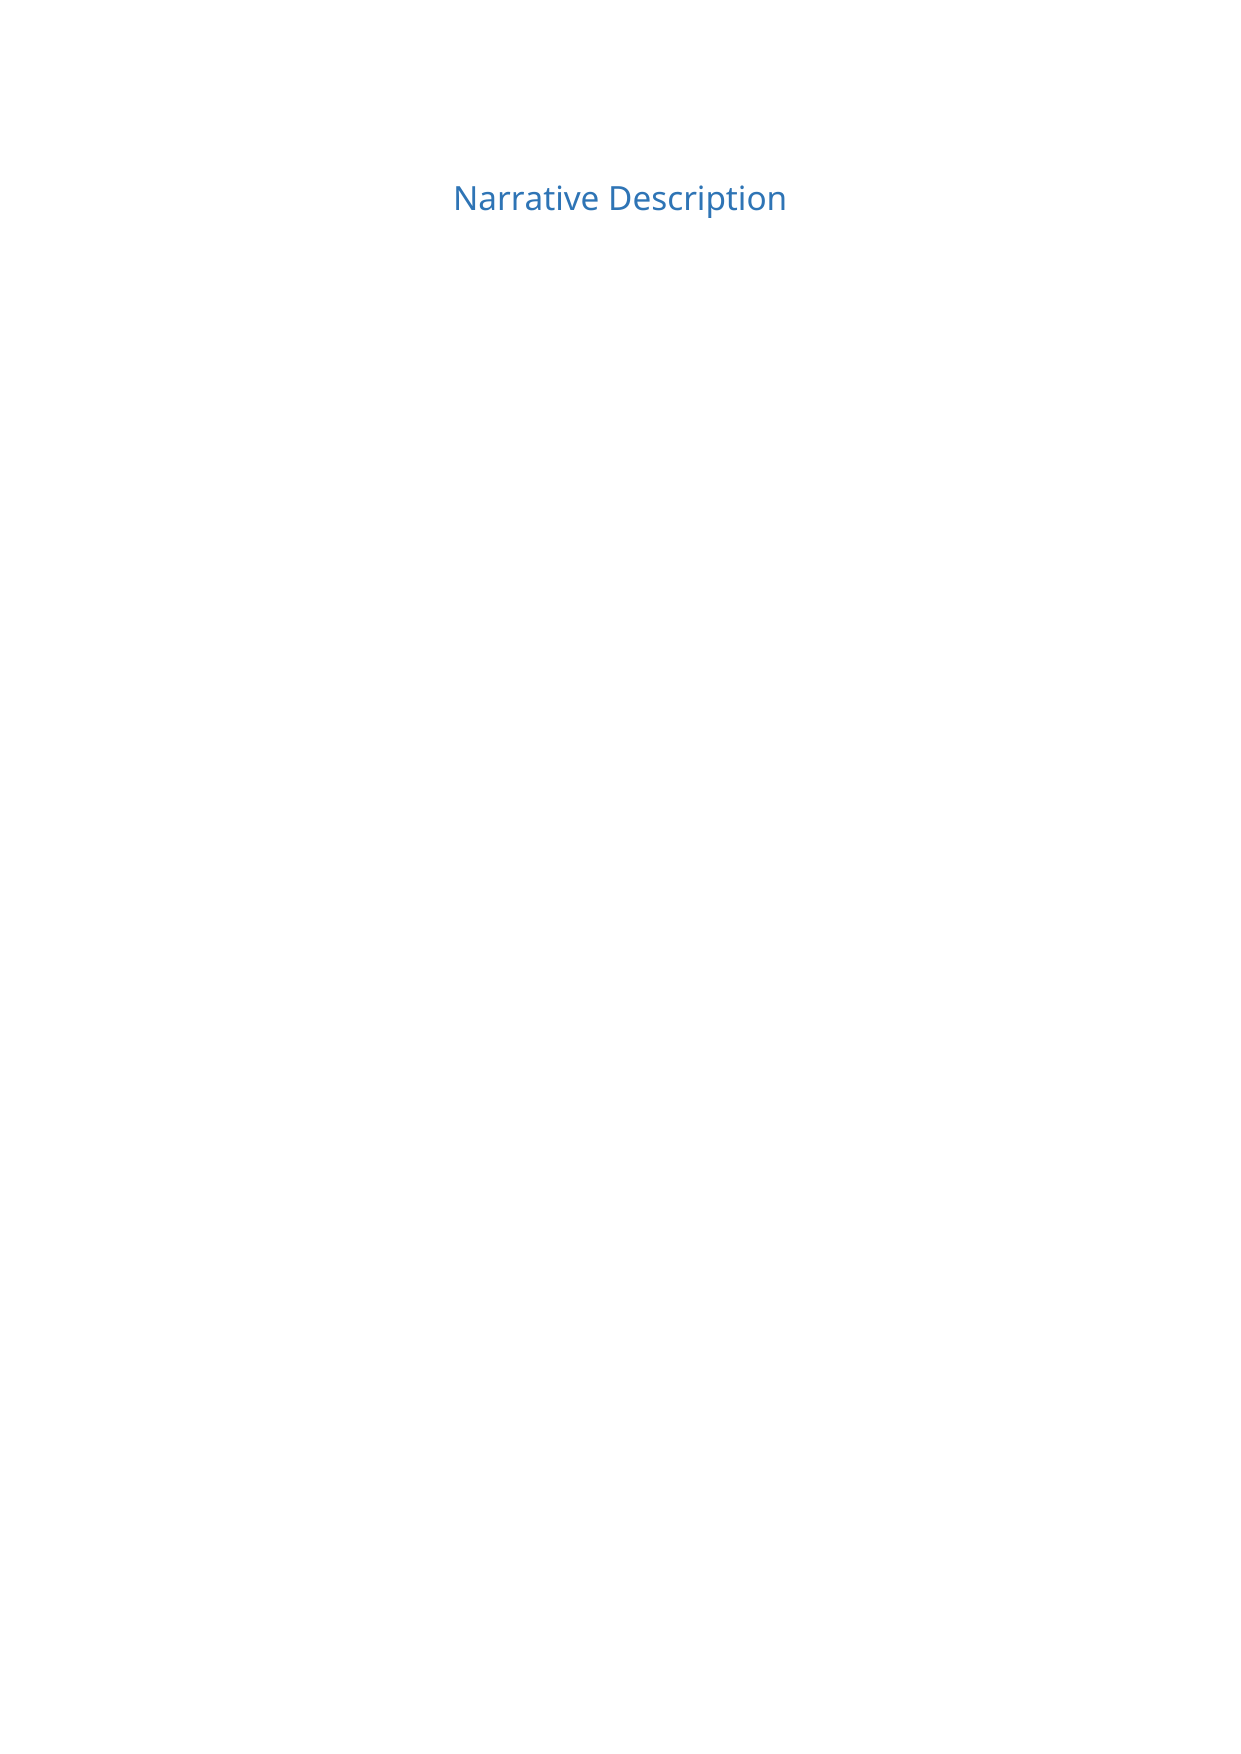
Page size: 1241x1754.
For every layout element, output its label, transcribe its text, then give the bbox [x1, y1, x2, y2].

subtitle Narrative Description [150, 175, 1090, 220]
